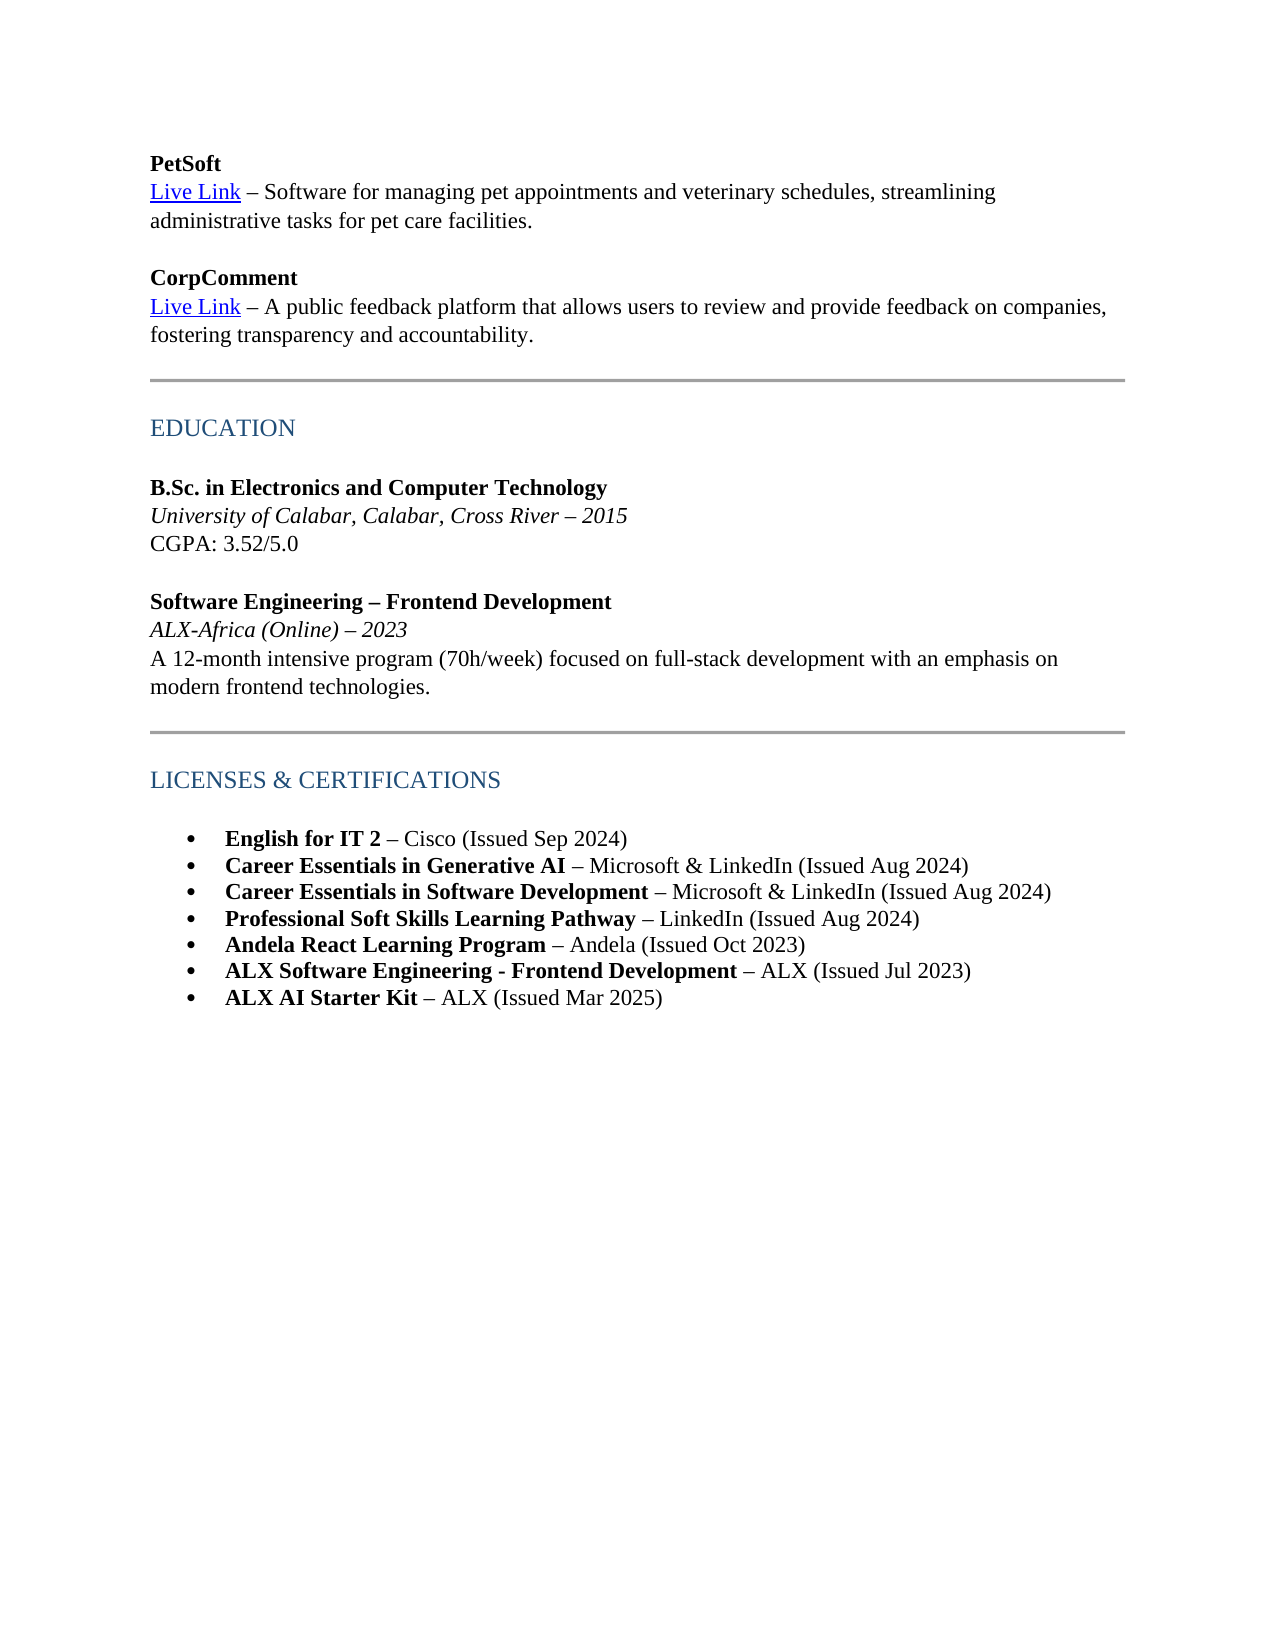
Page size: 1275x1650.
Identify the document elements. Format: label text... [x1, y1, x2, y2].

list English for IT 2 – Cisco (Issued Sep 2024) [187, 826, 1125, 852]
text B.Sc. in Electronics and Computer Technology University of Calabar, Calabar, Cross River – 2015 CGPA: 3.52/5.0 [150, 473, 1125, 557]
text CorpComment Live Link – A public feedback platform that allows users to review and provide feedback on companies, fostering transparency and accountability. [150, 264, 1125, 348]
list Career Essentials in Software Development – Microsoft & LinkedIn (Issued Aug 2024) [187, 878, 1125, 904]
list Career Essentials in Generative AI – Microsoft & LinkedIn (Issued Aug 2024) [187, 852, 1125, 878]
list ALX Software Engineering - Frontend Development – ALX (Issued Jul 2023) [187, 957, 1125, 984]
subtitle EDUCATION [150, 413, 1125, 442]
text Software Engineering – Frontend Development ALX-Africa (Online) – 2023 A 12-month intensive program (70h/week) focused on full-stack development with an emphasis on modern frontend technologies. [150, 588, 1125, 700]
list Andela React Learning Program – Andela (Issued Oct 2023) [187, 931, 1125, 957]
list Professional Soft Skills Learning Pathway – LinkedIn (Issued Aug 2024) [187, 904, 1125, 931]
subtitle LICENSES & CERTIFICATIONS [150, 765, 1125, 794]
list ALX AI Starter Kit – ALX (Issued Mar 2025) [187, 984, 1125, 1010]
text PetSoft Live Link – Software for managing pet appointments and veterinary schedules, streamlining administrative tasks for pet care facilities. [150, 150, 1125, 233]
